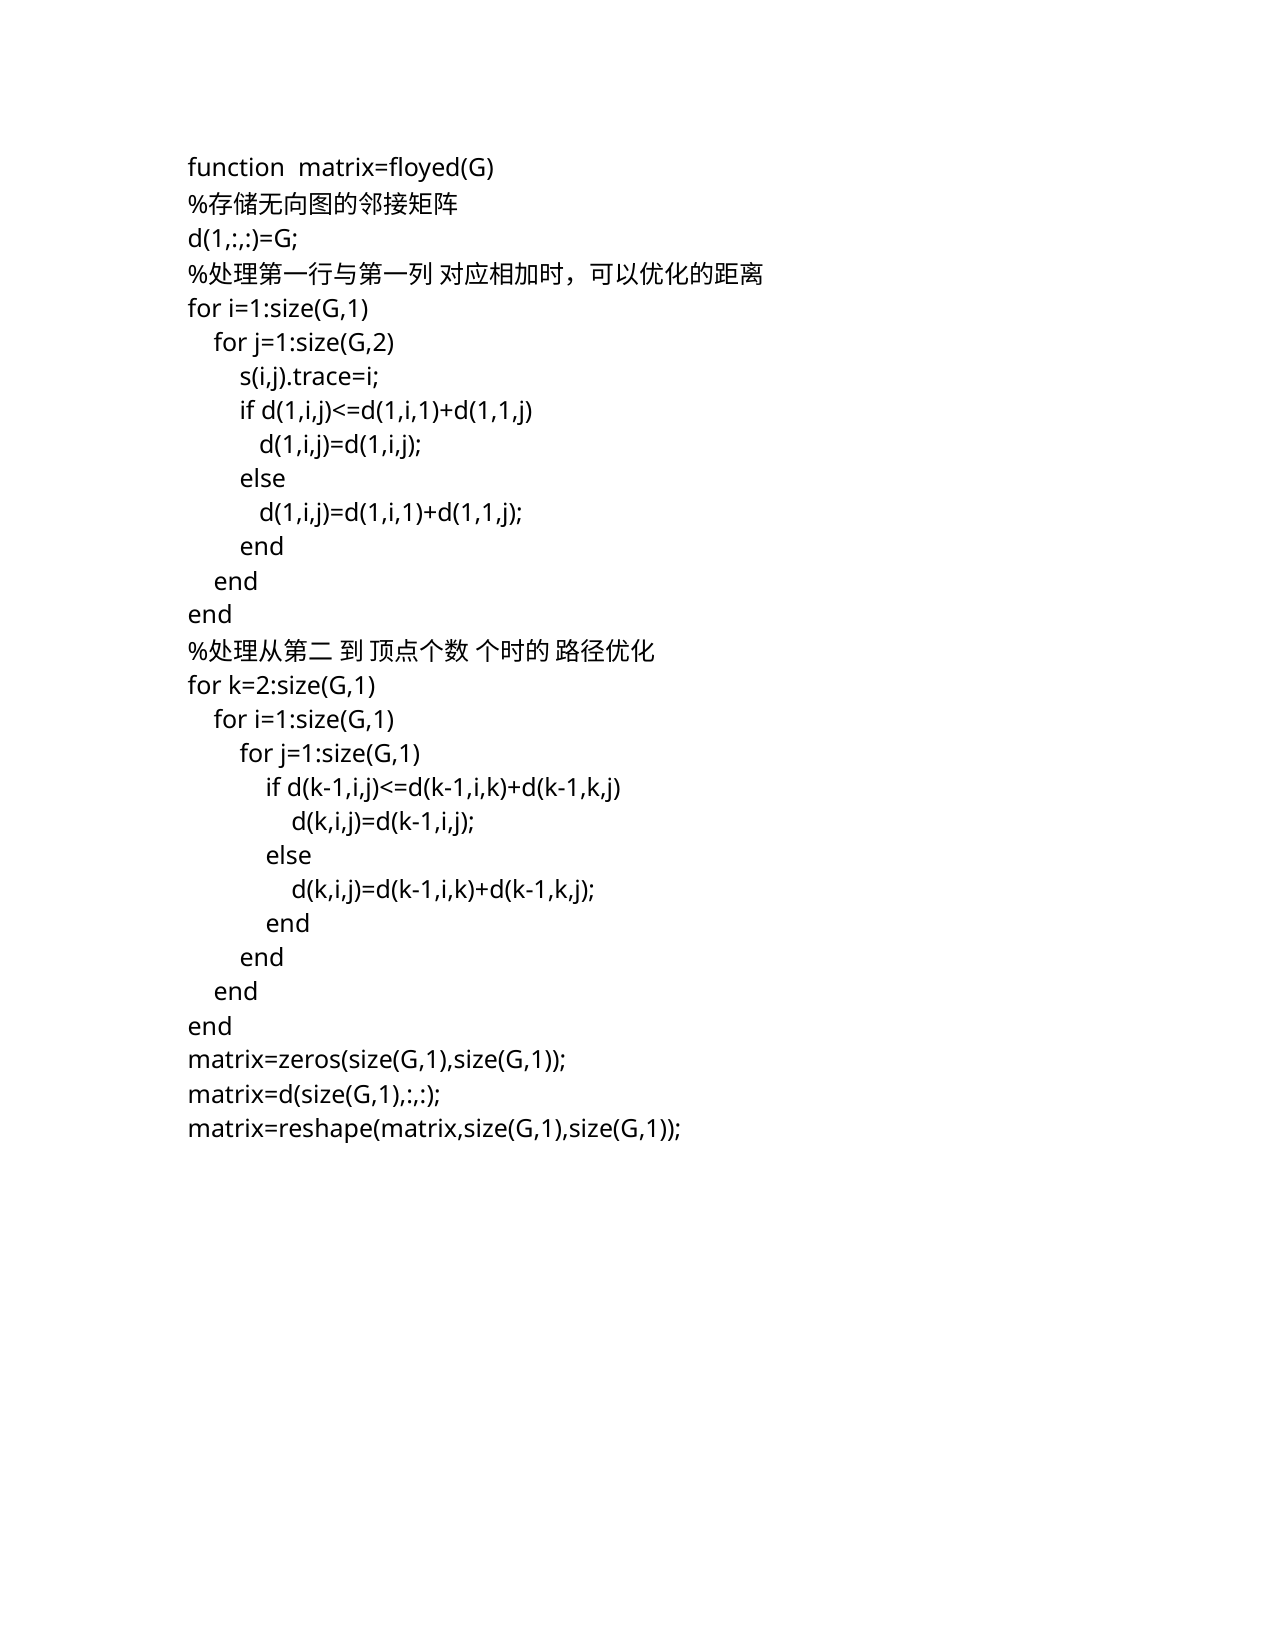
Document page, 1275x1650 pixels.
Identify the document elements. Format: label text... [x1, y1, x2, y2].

text end [187, 906, 1087, 940]
text end [187, 974, 1087, 1008]
text if d(1,i,j)<=d(1,i,1)+d(1,1,j) [187, 393, 1087, 427]
text end [187, 940, 1087, 974]
text %处理第一行与第一列 对应相加时，可以优化的距离 [187, 254, 1087, 291]
text d(k,i,j)=d(k-1,i,j); [187, 804, 1087, 838]
text %处理从第二 到 顶点个数 个时的 路径优化 [187, 631, 1087, 667]
text else [187, 838, 1087, 872]
text matrix=reshape(matrix,size(G,1),size(G,1)); [187, 1110, 1087, 1144]
text end [187, 563, 1087, 597]
text for j=1:size(G,1) [187, 736, 1087, 770]
text d(k,i,j)=d(k-1,i,k)+d(k-1,k,j); [187, 872, 1087, 906]
text matrix=d(size(G,1),:,:); [187, 1076, 1087, 1110]
text d(1,i,j)=d(1,i,j); [187, 427, 1087, 461]
text else [187, 461, 1087, 495]
text d(1,i,j)=d(1,i,1)+d(1,1,j); [187, 495, 1087, 529]
text function matrix=floyed(G) [187, 150, 1087, 184]
text for j=1:size(G,2) [187, 325, 1087, 359]
text matrix=zeros(size(G,1),size(G,1)); [187, 1042, 1087, 1076]
text for i=1:size(G,1) [187, 702, 1087, 736]
text end [187, 529, 1087, 563]
text for i=1:size(G,1) [187, 291, 1087, 325]
text end [187, 597, 1087, 631]
text for k=2:size(G,1) [187, 667, 1087, 702]
text d(1,:,:)=G; [187, 220, 1087, 254]
text %存储无向图的邻接矩阵 [187, 184, 1087, 220]
text if d(k-1,i,j)<=d(k-1,i,k)+d(k-1,k,j) [187, 770, 1087, 804]
text end [187, 1008, 1087, 1042]
text s(i,j).trace=i; [187, 359, 1087, 393]
